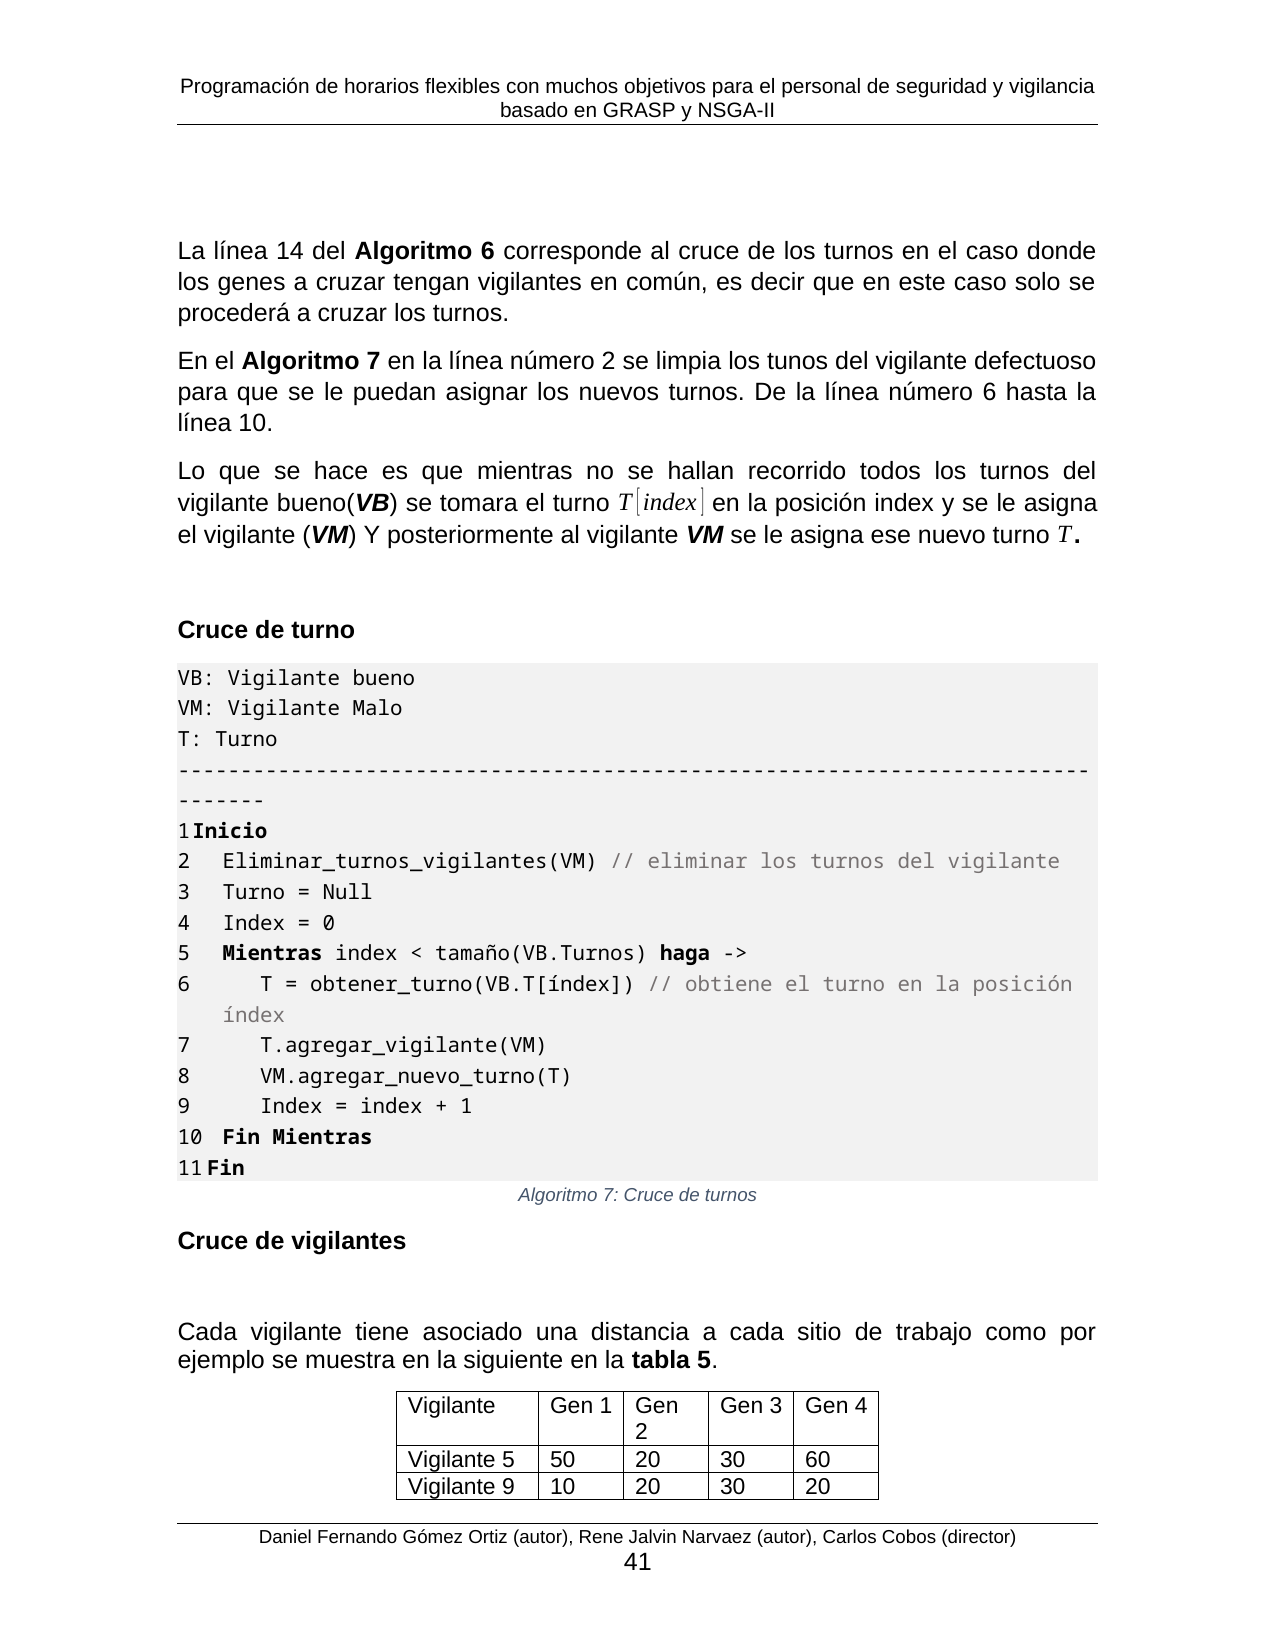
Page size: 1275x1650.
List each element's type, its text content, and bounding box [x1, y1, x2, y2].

table_cell 20 [624, 1473, 708, 1499]
table_cell Vigilante 5 [397, 1446, 538, 1472]
text Cruce de vigilantes [177, 1226, 1098, 1254]
table_cell 20 [794, 1473, 878, 1499]
list Index = 0 [177, 908, 1098, 936]
text La línea 14 del Algoritmo 6 corresponde al cruce de los turnos en el caso donde los genes a cruzar tengan vigilantes en común, es decir que en este caso solo se procederá a cruzar los turnos. [177, 236, 1098, 327]
text Cruce de turno [177, 615, 1098, 644]
table_cell 10 [539, 1473, 623, 1499]
list Mientras index < tamaño(VB.Turnos) haga -> [177, 938, 1098, 967]
table_header Vigilante [397, 1392, 538, 1444]
table_cell 20 [624, 1446, 708, 1472]
table_cell 30 [709, 1473, 793, 1499]
list Fin Mientras [177, 1122, 1098, 1151]
text Cada vigilante tiene asociado una distancia a cada sitio de trabajo como por ejemplo se muestra en la siguiente en la tabla 5. [177, 1317, 1098, 1374]
list Fin [177, 1153, 1098, 1181]
text -------------------------------------------------------------------------------- [177, 755, 1098, 814]
text VB: Vigilante bueno [177, 663, 1098, 691]
table_header Gen 2 [624, 1392, 708, 1444]
table_header Gen 4 [794, 1392, 878, 1444]
list VM.agregar_nuevo_turno(T) [177, 1061, 1098, 1089]
table_cell 60 [794, 1446, 878, 1472]
table_cell 30 [709, 1446, 793, 1472]
text VM: Vigilante Malo [177, 693, 1098, 722]
list T.agregar_vigilante(VM) [177, 1030, 1098, 1059]
table_header Gen 1 [539, 1392, 623, 1444]
text Lo que se hace es que mientras no se hallan recorrido todos los turnos del vigilante bueno(VB) se tomara el turno en la posición index y se le asigna el vigilante (VM) Y posteriormente al vigilante VM se le asigna ese nuevo turno . [177, 456, 1098, 548]
list Index = index + 1 [177, 1092, 1098, 1120]
list Inicio [177, 816, 1098, 844]
table_cell 50 [539, 1446, 623, 1472]
table_header Gen 3 [709, 1392, 793, 1444]
list Turno = Null [177, 877, 1098, 906]
table_cell Vigilante 9 [397, 1473, 538, 1499]
list Eliminar_turnos_vigilantes(VM) // eliminar los turnos del vigilante [177, 847, 1098, 875]
text En el Algoritmo 7 en la línea número 2 se limpia los tunos del vigilante defectuoso para que se le puedan asignar los nuevos turnos. De la línea número 6 hasta la línea 10. [177, 346, 1098, 437]
text T: Turno [177, 724, 1098, 752]
list T = obtener_turno(VB.T[índex]) // obtiene el turno en la posición índex [177, 969, 1098, 1028]
